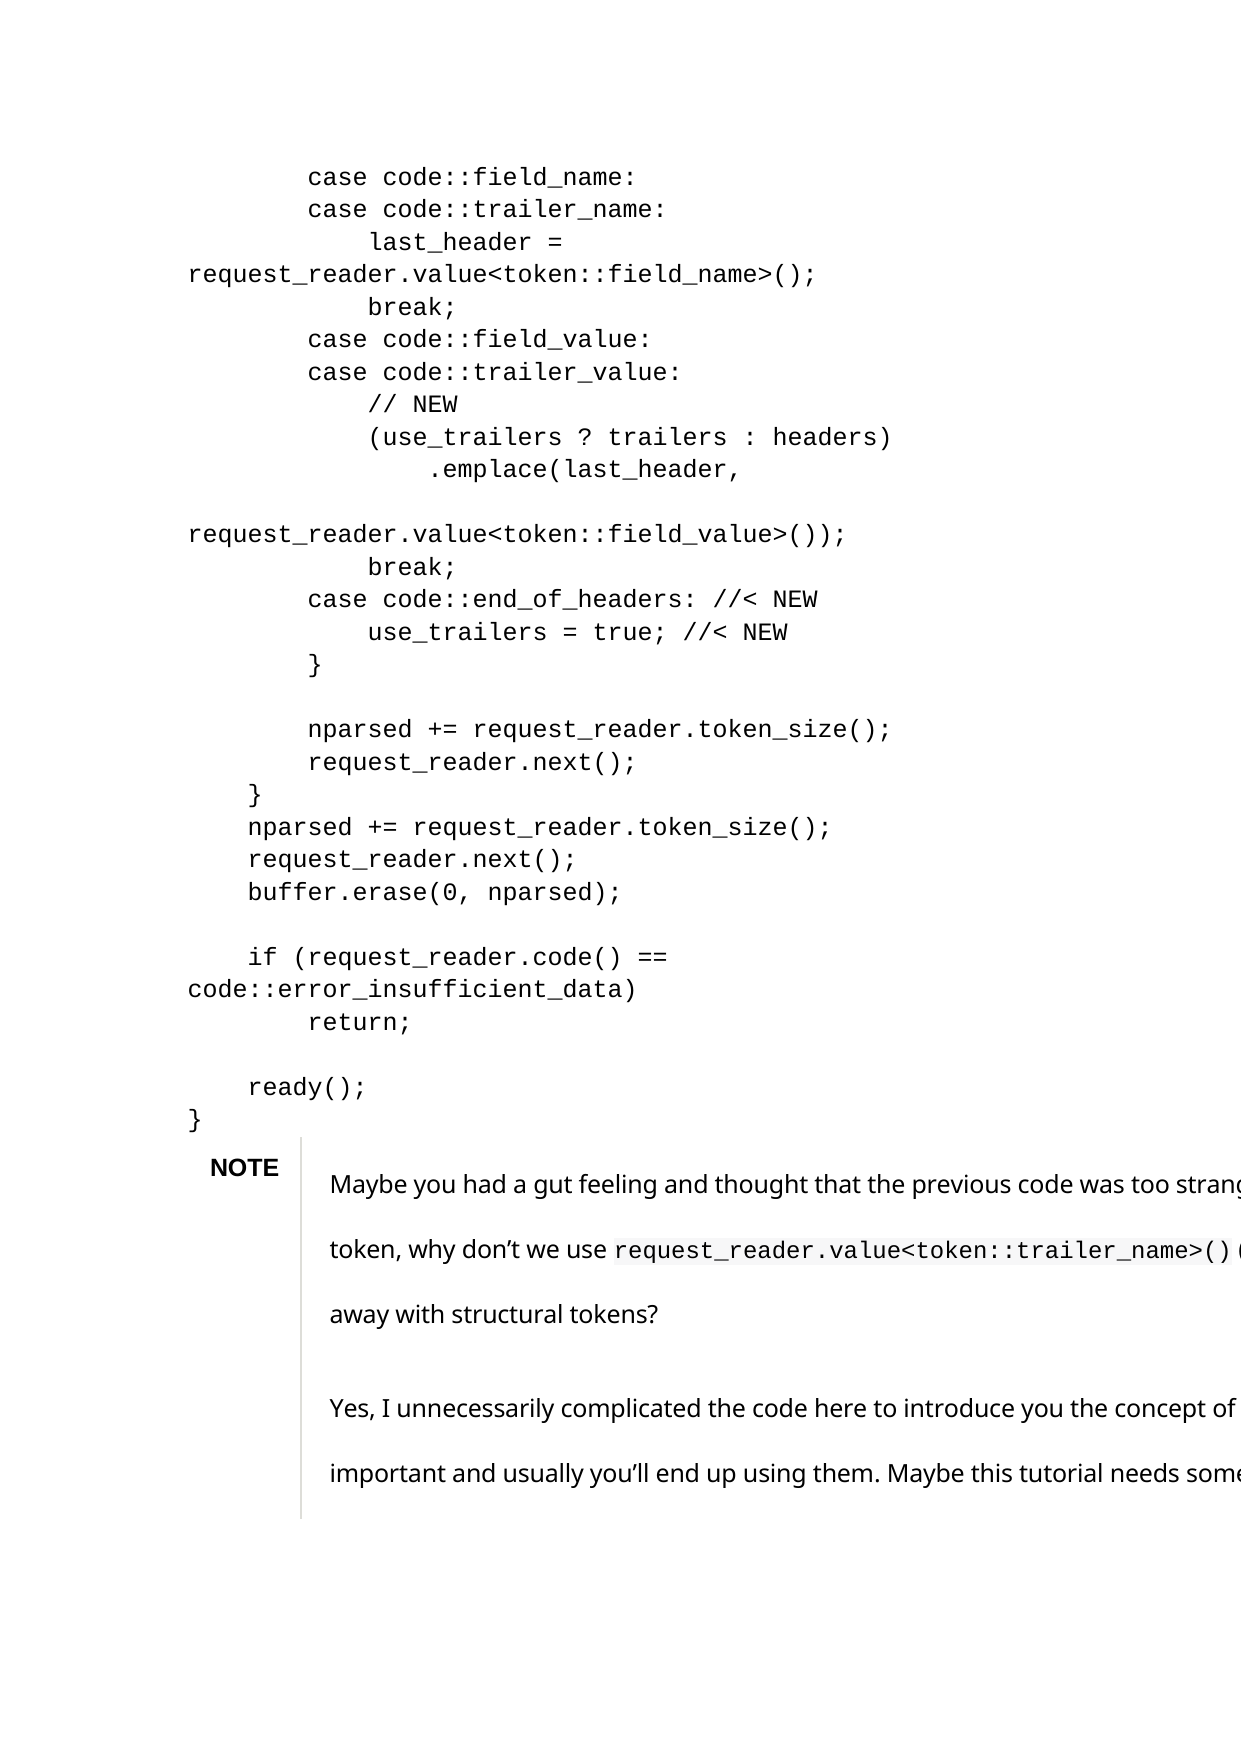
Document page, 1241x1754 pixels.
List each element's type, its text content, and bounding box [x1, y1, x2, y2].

text (use_trailers ? trailers : headers) [187, 422, 1053, 454]
text buffer.erase(0, nparsed); [187, 877, 1053, 909]
text break; [187, 552, 1053, 584]
text case code::field_name: [187, 162, 1053, 194]
text return; [187, 1007, 1053, 1039]
text } [187, 1104, 1053, 1137]
text ready(); [187, 1072, 1053, 1104]
text case code::end_of_headers: //< NEW [187, 584, 1053, 617]
text request_reader.next(); [187, 844, 1053, 877]
text } [187, 779, 1053, 812]
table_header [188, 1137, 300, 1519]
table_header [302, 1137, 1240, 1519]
text request_reader.value<token::field_value>()); [187, 487, 1053, 552]
text use_trailers = true; //< NEW [187, 617, 1053, 649]
text case code::field_value: [187, 324, 1053, 357]
text case code::trailer_value: [187, 357, 1053, 389]
text nparsed += request_reader.token_size(); [187, 812, 1053, 844]
text } [187, 649, 1053, 682]
text request_reader.next(); [187, 747, 1053, 779]
text case code::trailer_name: [187, 194, 1053, 227]
text if (request_reader.code() == code::error_insufficient_data) [187, 942, 1053, 1007]
text .emplace(last_header, [187, 454, 1053, 487]
text break; [187, 292, 1053, 324]
text nparsed += request_reader.token_size(); [187, 714, 1053, 747]
text // NEW [187, 389, 1053, 422]
text last_header = request_reader.value<token::field_name>(); [187, 227, 1053, 292]
